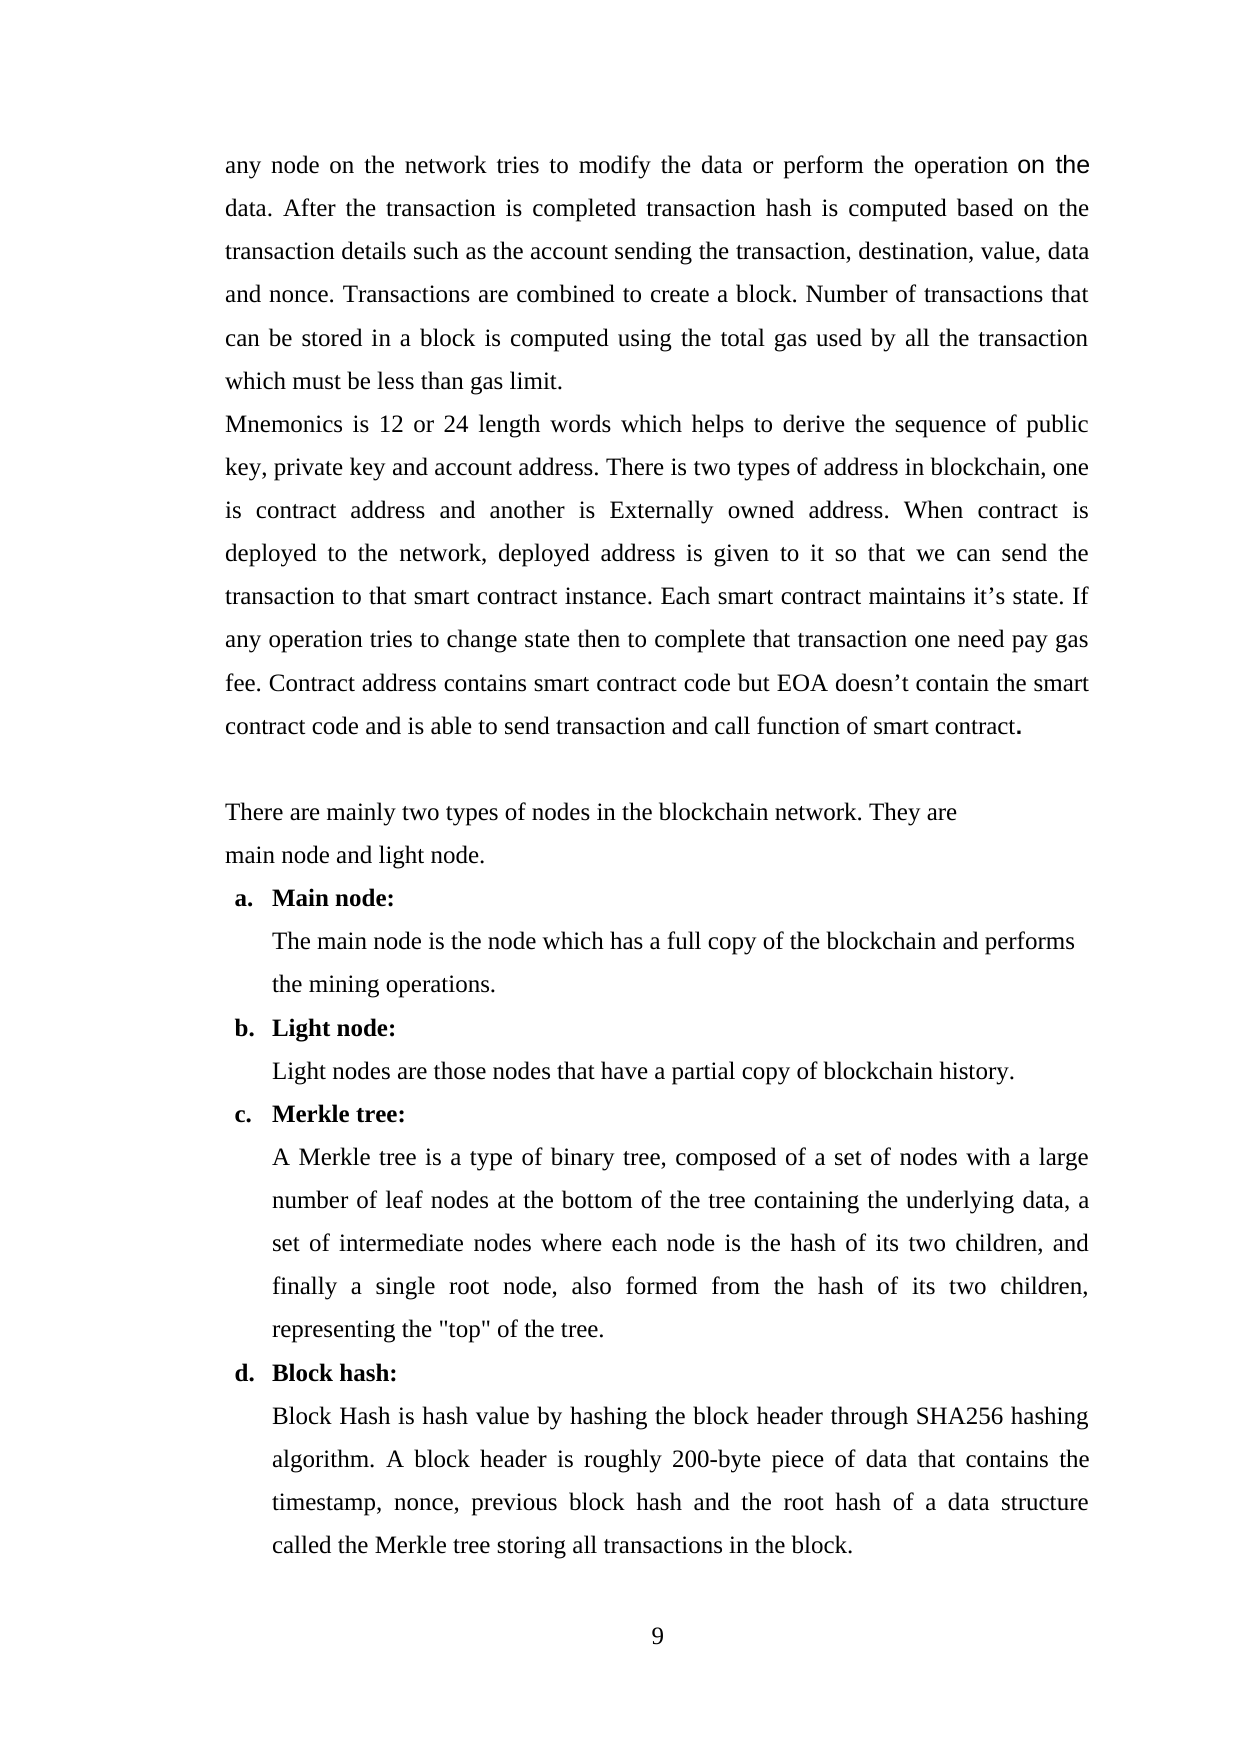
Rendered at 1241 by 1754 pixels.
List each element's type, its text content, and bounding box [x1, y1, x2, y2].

text There are mainly two types of nodes in the blockchain network. They are [225, 797, 1090, 826]
text main node and light node. [225, 840, 1090, 869]
text Light nodes are those nodes that have a partial copy of blockchain history. [272, 1056, 1090, 1084]
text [225, 150, 1090, 394]
text Mnemonics is 12 or 24 length words which helps to derive the sequence of public key, private key and account address. There is two types of address in blockchain, one is contract address and another is Externally owned address. When contract is deployed to the network, deployed address is given to it so that we can send the transaction to that smart contract instance. Each smart contract maintains it’s state. If any operation tries to change state then to complete that transaction one need pay gas fee. Contract address contains smart contract code but EOA doesn’t contain the smart contract code and is able to send transaction and call function of smart contract. [225, 409, 1090, 739]
list Main node: [234, 883, 1090, 912]
text The main node is the node which has a full copy of the blockchain and performs the mining operations. [272, 926, 1090, 998]
list Merkle tree: [234, 1099, 1090, 1128]
list Light node: [234, 1013, 1090, 1041]
text A Merkle tree is a type of binary tree, composed of a set of nodes with a large number of leaf nodes at the bottom of the tree containing the underlying data, a set of intermediate nodes where each node is the hash of its two children, and finally a single root node, also formed from the hash of its two children, representing the "top" of the tree. [272, 1142, 1090, 1343]
list Block hash: [234, 1358, 1090, 1386]
list Block Hash is hash value by hashing the block header through SHA256 hashing algorithm. A block header is roughly 200-byte piece of data that contains the timestamp, nonce, previous block hash and the root hash of a data structure called the Merkle tree storing all transactions in the block. [272, 1401, 1090, 1559]
